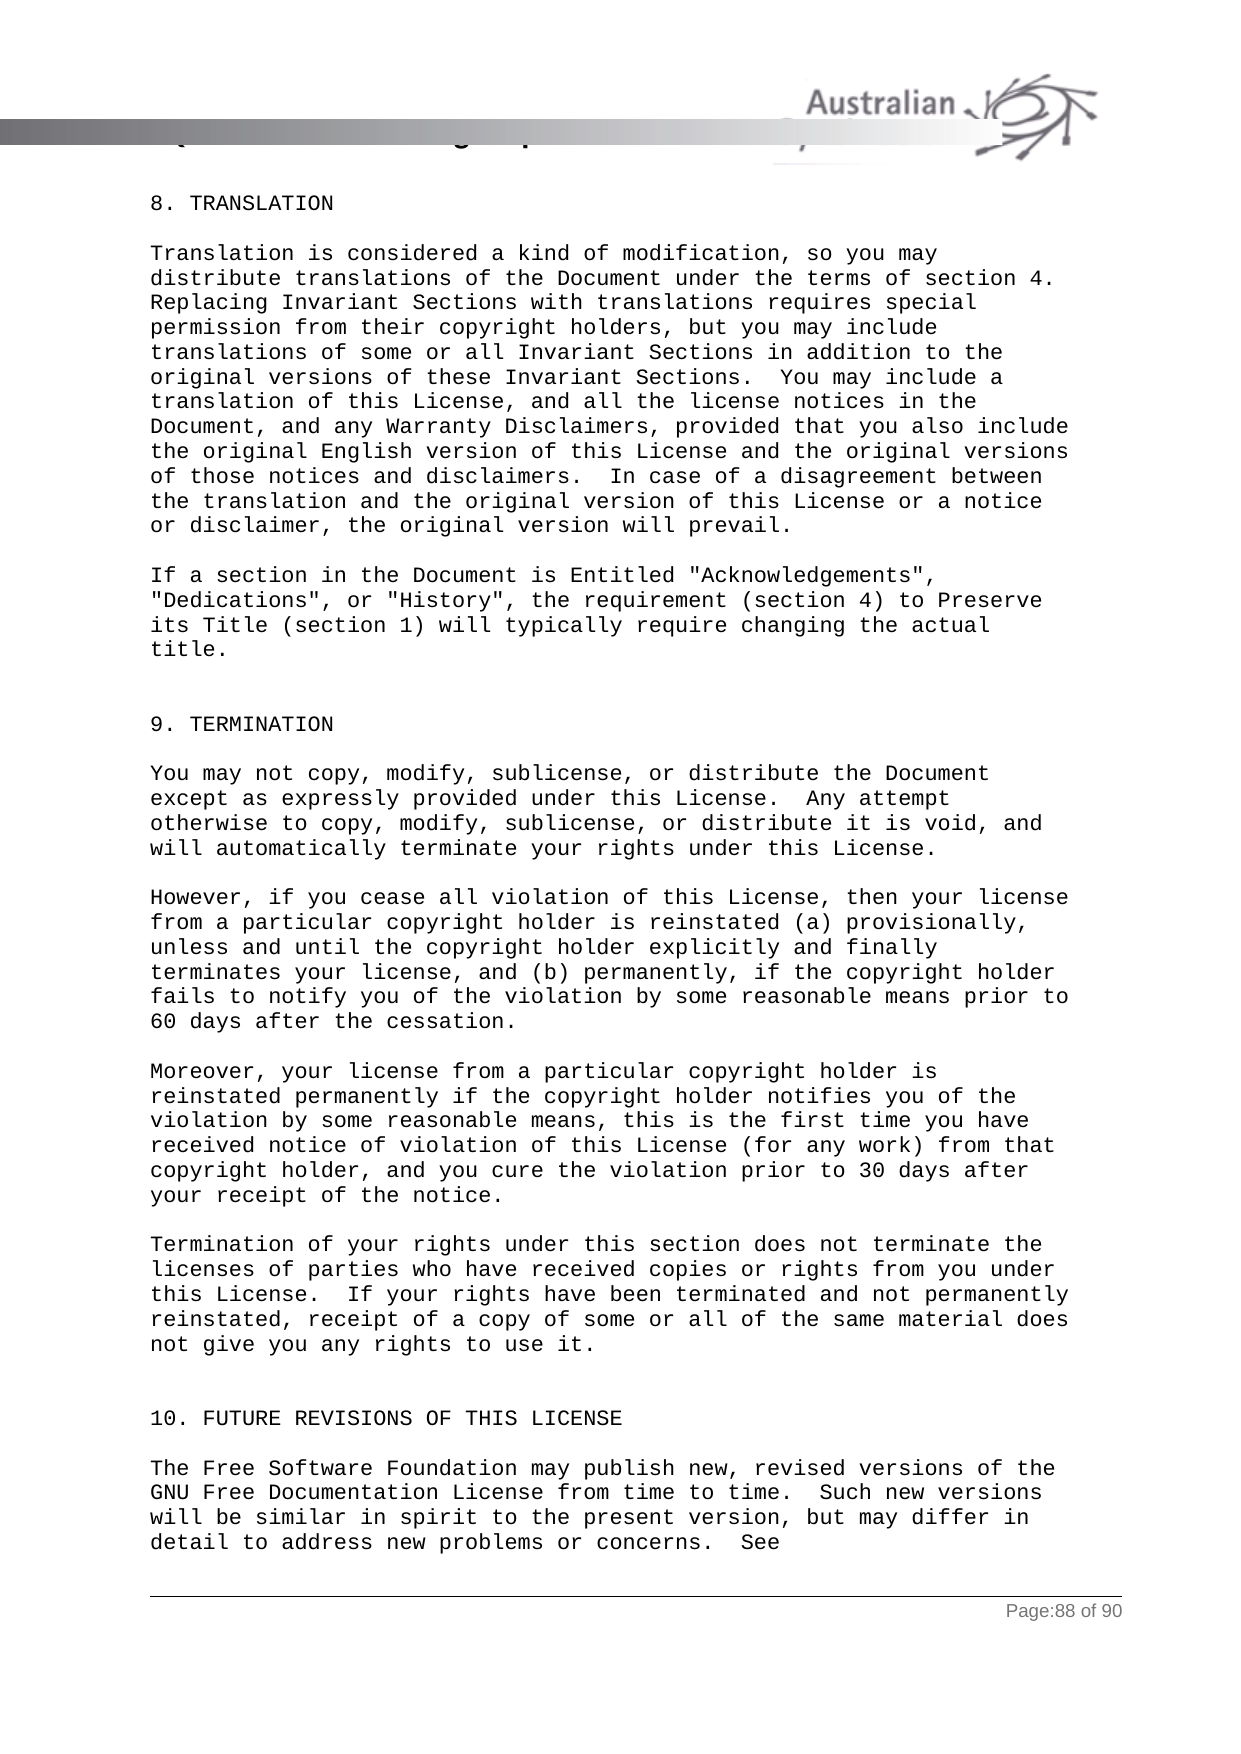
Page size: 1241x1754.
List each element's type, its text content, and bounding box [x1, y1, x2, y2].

text from a particular copyright holder is reinstated (a) provisionally, [150, 911, 1122, 936]
text distribute translations of the Document under the terms of section 4. [150, 267, 1122, 292]
text terminates your license, and (b) permanently, if the copyright holder [150, 961, 1122, 986]
text The Free Software Foundation may publish new, revised versions of the [150, 1457, 1122, 1482]
text translations of some or all Invariant Sections in addition to the [150, 341, 1122, 366]
text received notice of violation of this License (for any work) from that [150, 1134, 1122, 1159]
text title. [150, 639, 1122, 663]
text Document, and any Warranty Disclaimers, provided that you also include [150, 416, 1122, 440]
text "Dedications", or "History", the requirement (section 4) to Preserve [150, 589, 1122, 614]
text If a section in the Document is Entitled "Acknowledgements", [150, 564, 1122, 589]
text the original English version of this License and the original versions [150, 440, 1122, 465]
text 8. TRANSLATION [150, 192, 1122, 217]
text translation of this License, and all the license notices in the [150, 391, 1122, 416]
text detail to address new problems or concerns. See [150, 1531, 1122, 1556]
text your receipt of the notice. [150, 1184, 1122, 1209]
text permission from their copyright holders, but you may include [150, 316, 1122, 341]
text this License. If your rights have been terminated and not permanently [150, 1283, 1122, 1308]
text will be similar in spirit to the present version, but may differ in [150, 1506, 1122, 1531]
text otherwise to copy, modify, sublicense, or distribute it is void, and [150, 812, 1122, 837]
text violation by some reasonable means, this is the first time you have [150, 1110, 1122, 1134]
text except as expressly provided under this License. Any attempt [150, 787, 1122, 812]
text will automatically terminate your rights under this License. [150, 837, 1122, 862]
text unless and until the copyright holder explicitly and finally [150, 936, 1122, 961]
picture [0, 73, 1102, 165]
text Replacing Invariant Sections with translations requires special [150, 292, 1122, 316]
text Termination of your rights under this section does not terminate the [150, 1234, 1122, 1258]
text 60 days after the cessation. [150, 1011, 1122, 1035]
text of those notices and disclaimers. In case of a disagreement between [150, 465, 1122, 490]
text Translation is considered a kind of modification, so you may [150, 242, 1122, 267]
text or disclaimer, the original version will prevail. [150, 515, 1122, 539]
text GNU Free Documentation License from time to time. Such new versions [150, 1482, 1122, 1506]
text the translation and the original version of this License or a notice [150, 490, 1122, 515]
text However, if you cease all violation of this License, then your license [150, 887, 1122, 911]
text Moreover, your license from a particular copyright holder is [150, 1060, 1122, 1085]
text copyright holder, and you cure the violation prior to 30 days after [150, 1159, 1122, 1184]
text its Title (section 1) will typically require changing the actual [150, 614, 1122, 639]
text 10. FUTURE REVISIONS OF THIS LICENSE [150, 1407, 1122, 1432]
text reinstated permanently if the copyright holder notifies you of the [150, 1085, 1122, 1110]
text original versions of these Invariant Sections. You may include a [150, 366, 1122, 391]
text You may not copy, modify, sublicense, or distribute the Document [150, 763, 1122, 787]
text reinstated, receipt of a copy of some or all of the same material does [150, 1308, 1122, 1333]
text 9. TERMINATION [150, 713, 1122, 738]
text fails to notify you of the violation by some reasonable means prior to [150, 986, 1122, 1011]
text not give you any rights to use it. [150, 1333, 1122, 1358]
text licenses of parties who have received copies or rights from you under [150, 1258, 1122, 1283]
